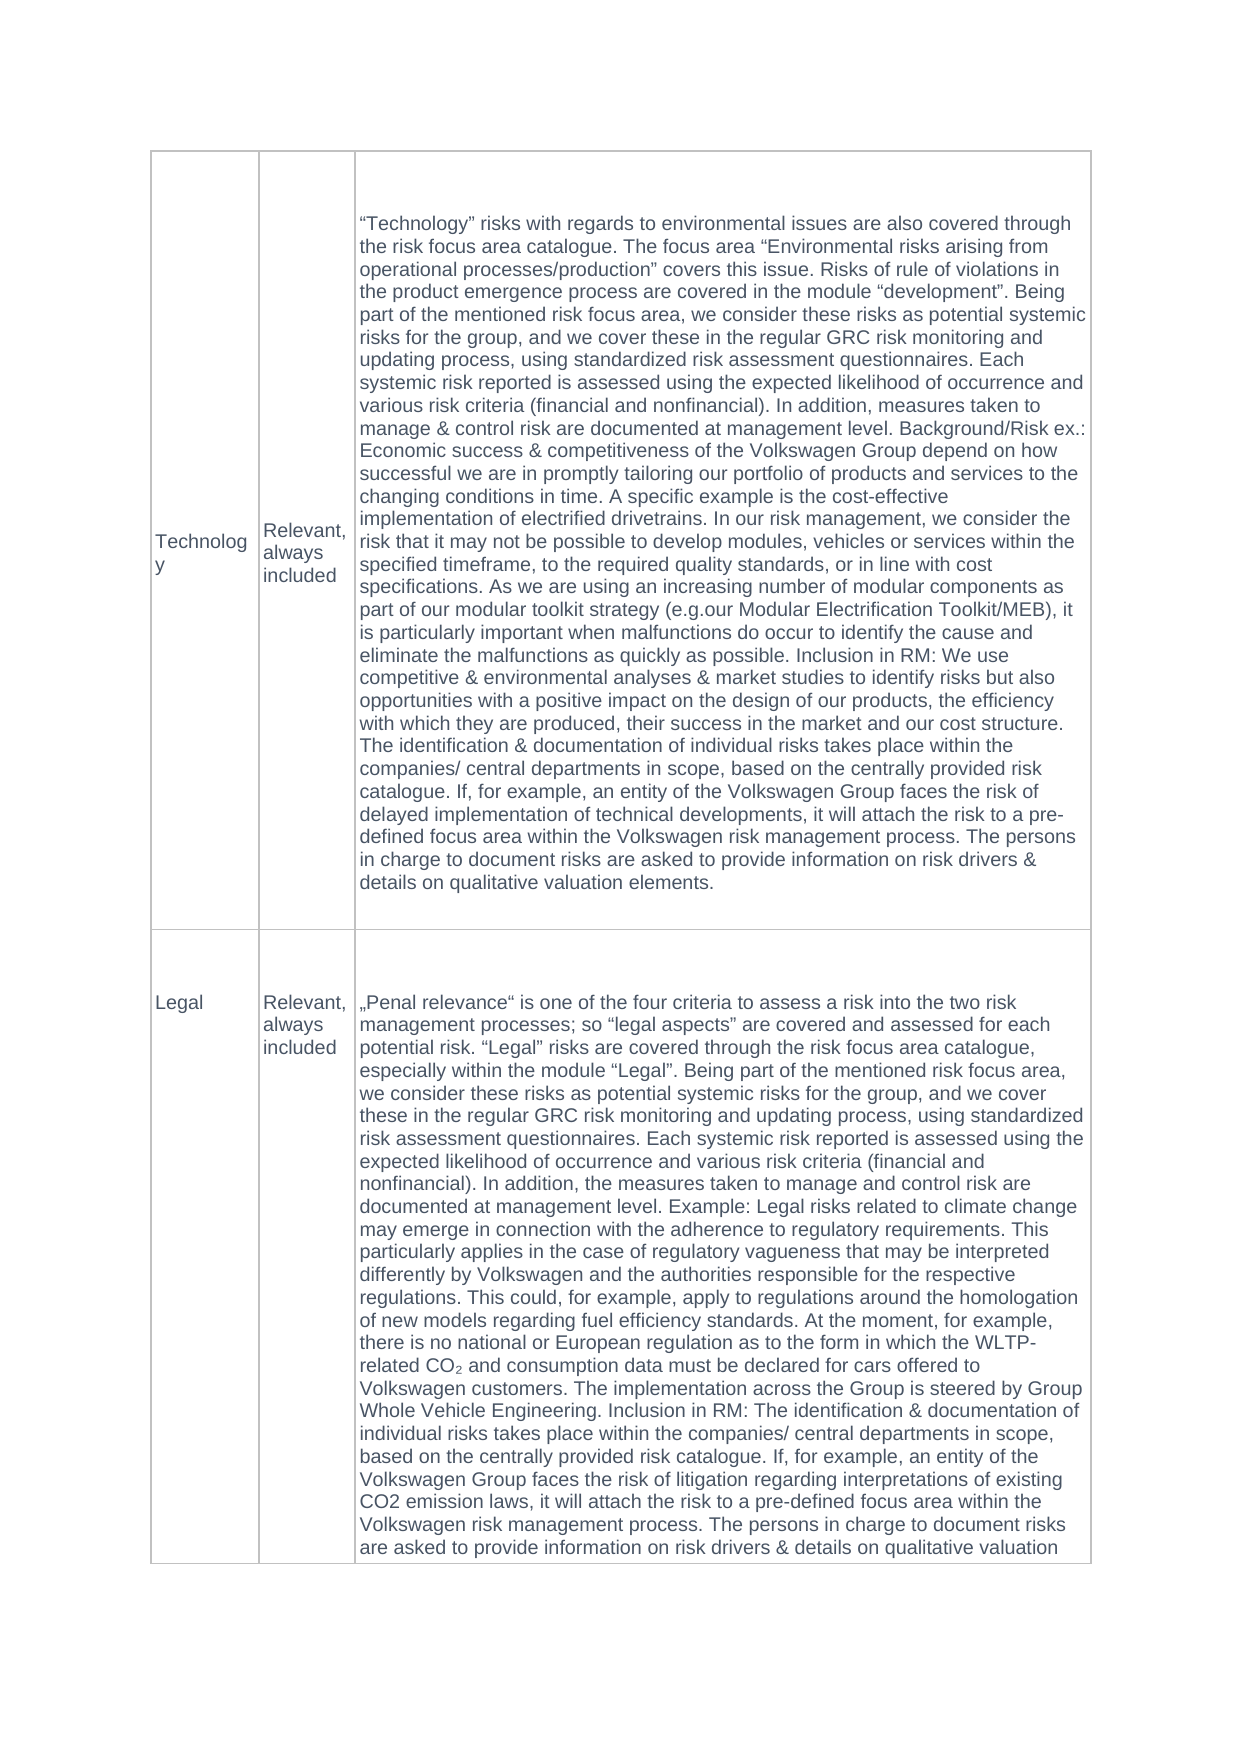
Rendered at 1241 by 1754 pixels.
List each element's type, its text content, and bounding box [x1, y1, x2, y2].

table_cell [260, 152, 354, 929]
table_cell Technology [152, 152, 258, 929]
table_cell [260, 930, 354, 1562]
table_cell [356, 930, 1090, 1562]
table_cell Legal [152, 930, 258, 1562]
table_cell “Technology” risks with regards to environmental issues are also covered through the risk focus area catalogue. The focus area “Environmental risks arising from operational processes/production” covers this issue. Risks of rule of violations in the product emergence process are covered in the module “development”. Being part of the mentioned risk focus area, we consider these risks as potential systemic risks for the group, and we cover these in the regular GRC risk monitoring and updating process, using standardized risk assessment questionnaires. Each systemic risk reported is assessed using the expected likelihood of occurrence and various risk criteria (financial and nonfinancial). In addition, measures taken to manage & control risk are documented at management level. Background/Risk ex.: Economic success & competitiveness of the Volkswagen Group depend on how successful we are in promptly tailoring our portfolio of products and services to the changing conditions in time. A specific example is the cost-effective implementation of electrified drivetrains. In our risk management, we consider the risk that it may not be possible to develop modules, vehicles or services within the specified timeframe, to the required quality standards, or in line with cost specifications. As we are using an increasing number of modular components as part of our modular toolkit strategy (e.g.our Modular Electrification Toolkit/MEB), it is particularly important when malfunctions do occur to identify the cause and eliminate the malfunctions as quickly as possible. Inclusion in RM: We use competitive & environmental analyses & market studies to identify risks but also opportunities with a positive impact on the design of our products, the efficiency with which they are produced, their success in the market and our cost structure. The identification & documentation of individual risks takes place within the companies/ central departments in scope, based on the centrally provided risk catalogue. If, for example, an entity of the Volkswagen Group faces the risk of delayed implementation of technical developments, it will attach the risk to a pre-defined focus area within the Volkswagen risk management process. The persons in charge to document risks are asked to provide information on risk drivers & details on qualitative valuation elements. [356, 152, 1090, 929]
